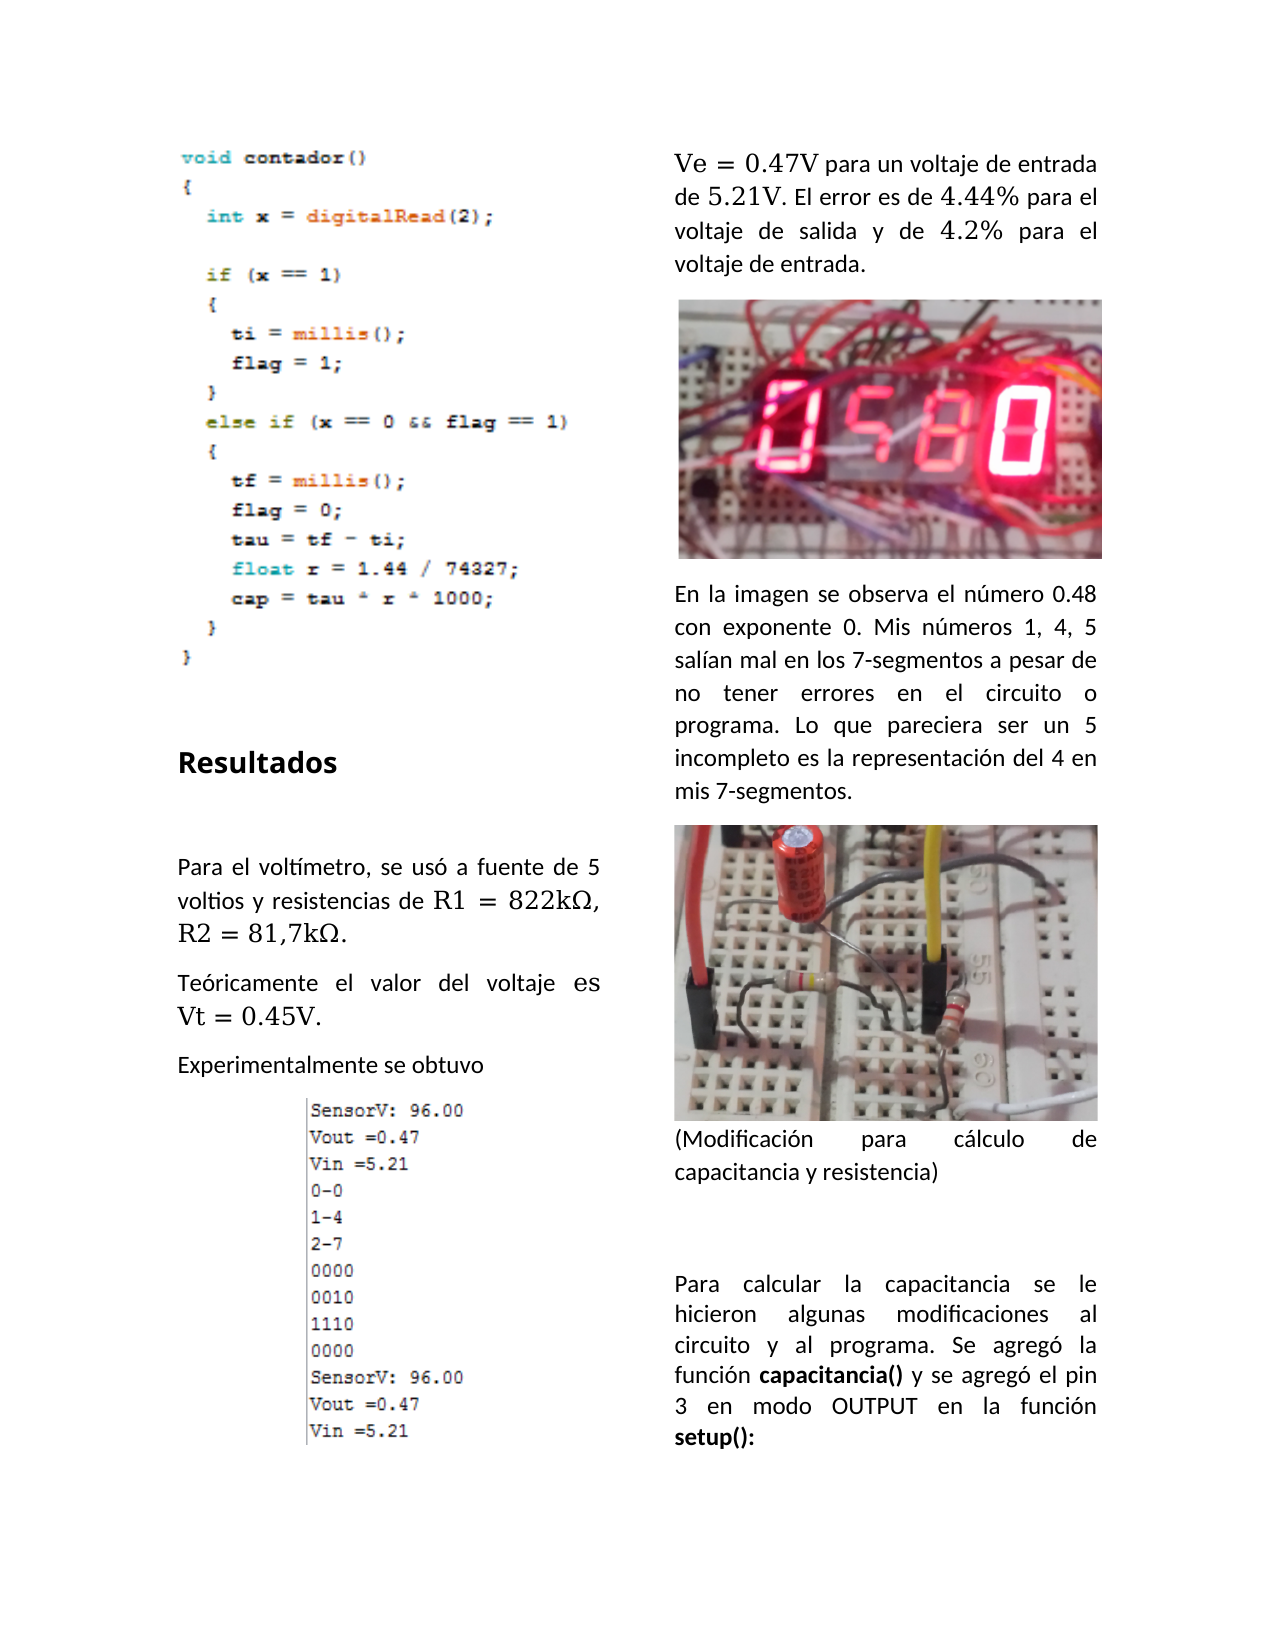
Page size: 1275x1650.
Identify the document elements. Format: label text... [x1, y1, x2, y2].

text Experimentalmente se obtuvo [177, 1049, 601, 1080]
picture [679, 300, 1102, 559]
text Ve = 0.47V para un voltaje de entrada de 5.21V. El error es de 4.44% para el voltaje de salida y de 4.2% para el voltaje de entrada. [674, 148, 1098, 278]
text En la imagen se observa el número 0.48 con exponente 0. Mis números 1, 4, 5 salían mal en los 7-segmentos a pesar de no tener errores en el circuito o programa. Lo que pareciera ser un 5 incompleto es la representación del 4 en mis 7-segmentos. [674, 578, 1098, 806]
picture [674, 825, 1098, 1121]
text Para el voltímetro, se usó a fuente de 5 voltios y resistencias de R1 = 822kΩ, R2 = 81,7kΩ. [177, 851, 601, 948]
text (Modificación para cálculo de capacitancia y resistencia) [674, 1121, 1098, 1187]
text Teóricamente el valor del voltaje es Vt = 0.45V. [177, 967, 601, 1030]
picture [306, 1098, 472, 1445]
picture [177, 147, 576, 674]
text Para calcular la capacitancia se le hicieron algunas modificaciones al circuito y al programa. Se agregó la función capacitancia() y se agregó el pin 3 en modo OUTPUT en la función setup(): [674, 1268, 1098, 1451]
text Resultados [177, 742, 601, 782]
